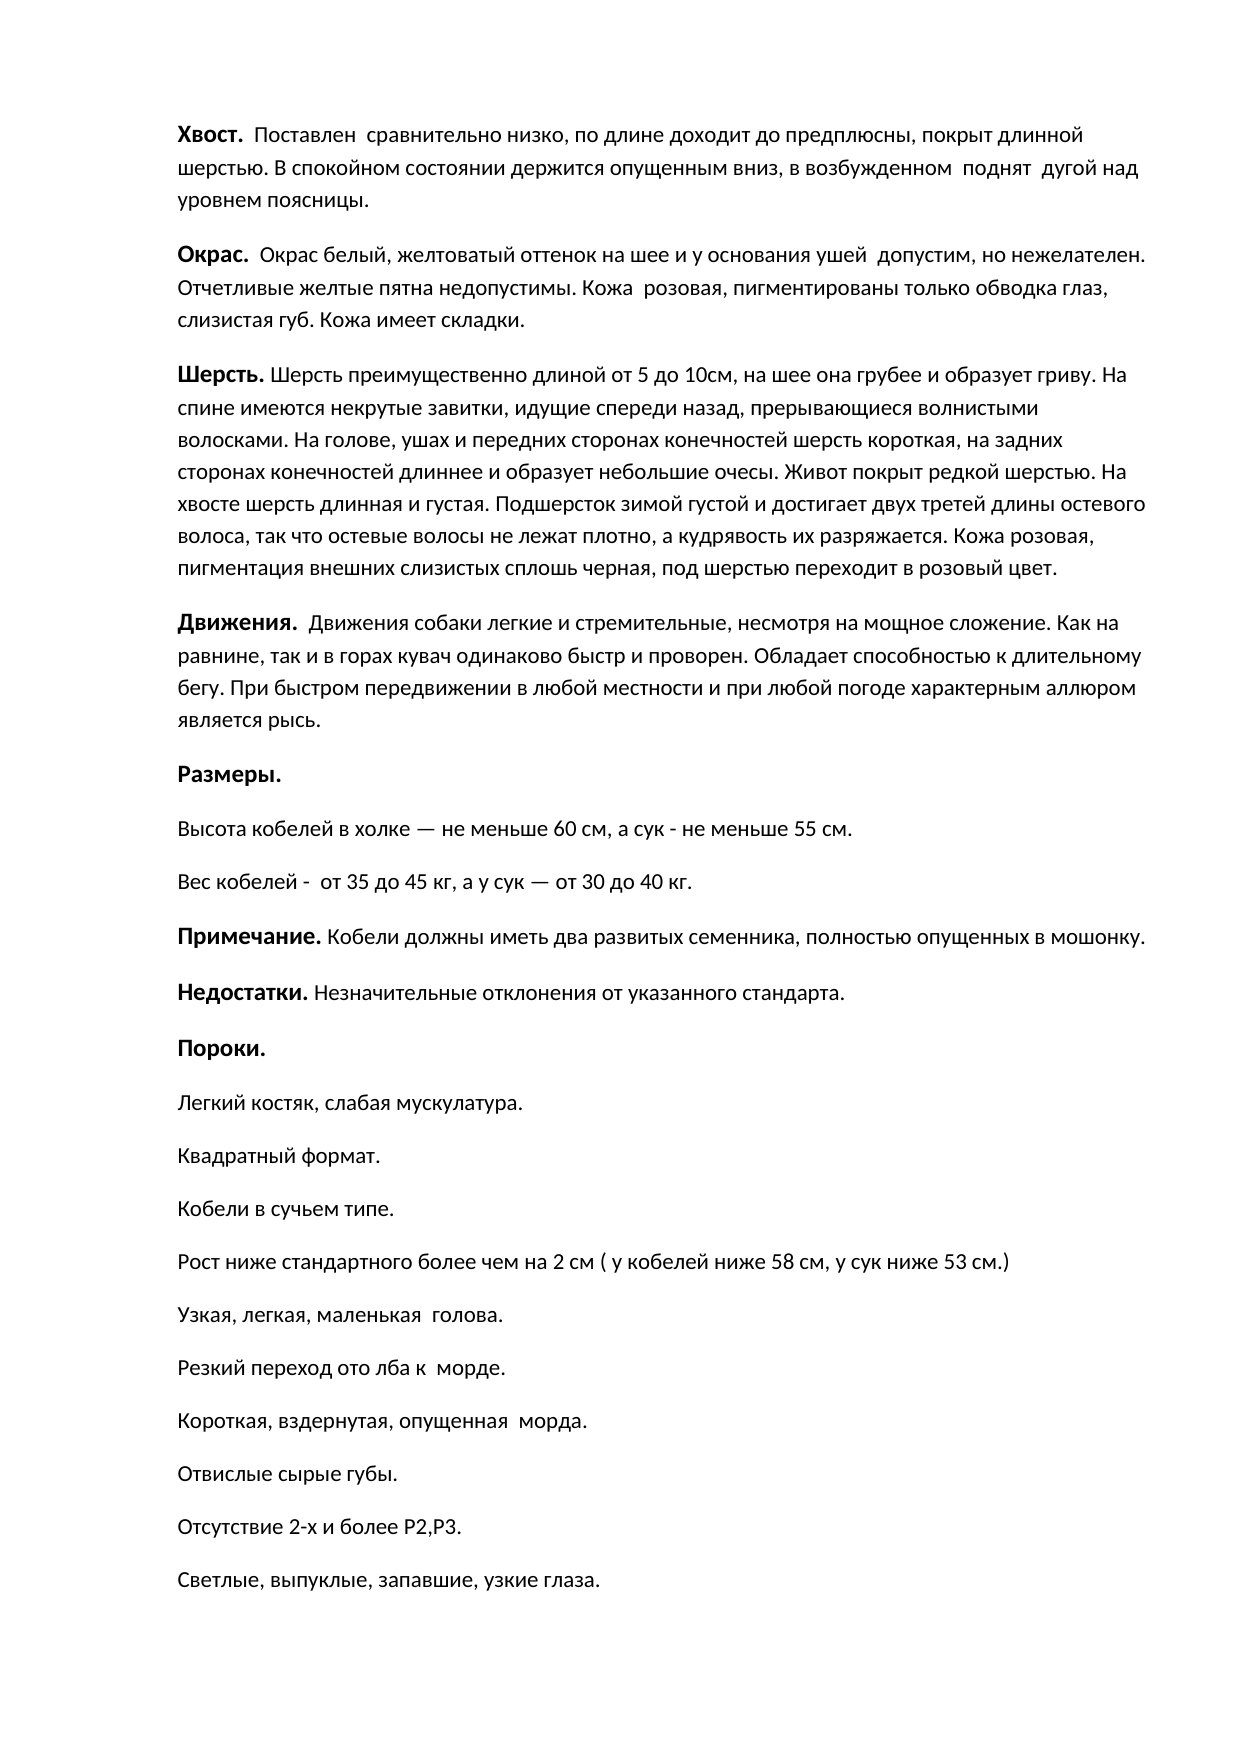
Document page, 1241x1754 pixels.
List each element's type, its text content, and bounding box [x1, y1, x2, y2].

text Размеры. [177, 759, 1152, 789]
text Примечание. Кобели должны иметь два развитых семенника, полностью опущенных в мошонку. [177, 921, 1152, 951]
text Высота кобелей в холке — не меньше 60 см, а сук - не меньше 55 см. [177, 814, 1152, 842]
text Короткая, вздернутая, опущенная морда. [177, 1406, 1152, 1434]
text Движения. Движения собаки легкие и стремительные, несмотря на мощное сложение. Как на равнине, так и в горах кувач одинаково быстр и проворен. Обладает способностью к длительному бегу. При быстром передвижении в любой местности и при любой погоде характерным аллюром является рысь. [177, 607, 1152, 734]
text Кобели в сучьем типе. [177, 1194, 1152, 1222]
text Недостатки. Незначительные отклонения от указанного стандарта. [177, 976, 1152, 1007]
text Отсутствие 2-х и более Р2,Р3. [177, 1512, 1152, 1540]
text Отвислые сырые губы. [177, 1459, 1152, 1487]
text Квадратный формат. [177, 1141, 1152, 1169]
text Резкий переход ото лба к морде. [177, 1353, 1152, 1381]
text Вес кобелей - от 35 до 45 кг, а у сук — от 30 до 40 кг. [177, 867, 1152, 896]
text Рост ниже стандартного более чем на 2 см ( у кобелей ниже 58 см, у сук ниже 53 см.) [177, 1247, 1152, 1275]
text Пороки. [177, 1032, 1152, 1063]
text Хвост. Поставлен сравнительно низко, по длине доходит до предплюсны, покрыт длинной шерстью. В спокойном состоянии держится опущенным вниз, в возбужденном поднят дугой над уровнем поясницы. [177, 118, 1152, 213]
text Шерсть. Шерсть преимущественно длиной от 5 до 10см, на шее она грубее и образует гриву. На спине имеются некрутые завитки, идущие спереди назад, прерывающиеся волнистыми волосками. На голове, ушах и передних сторонах конечностей шерсть короткая, на задних сторонах конечностей длиннее и образует небольшие очесы. Живот покрыт редкой шерстью. На хвосте шерсть длинная и густая. Подшерсток зимой густой и достигает двух третей длины остевого волоса, так что остевые волосы не лежат плотно, а кудрявость их разряжается. Кожа розовая, пигментация внешних слизистых сплошь черная, под шерстью переходит в розовый цвет. [177, 358, 1152, 582]
text Окрас. Окрас белый, желтоватый оттенок на шее и у основания ушей допустим, но нежелателен. Отчетливые желтые пятна недопустимы. Кожа розовая, пигментированы только обводка глаз, слизистая губ. Кожа имеет складки. [177, 238, 1152, 333]
text Легкий костяк, слабая мускулатура. [177, 1088, 1152, 1116]
text Светлые, выпуклые, запавшие, узкие глаза. [177, 1565, 1152, 1593]
text Узкая, легкая, маленькая голова. [177, 1300, 1152, 1328]
